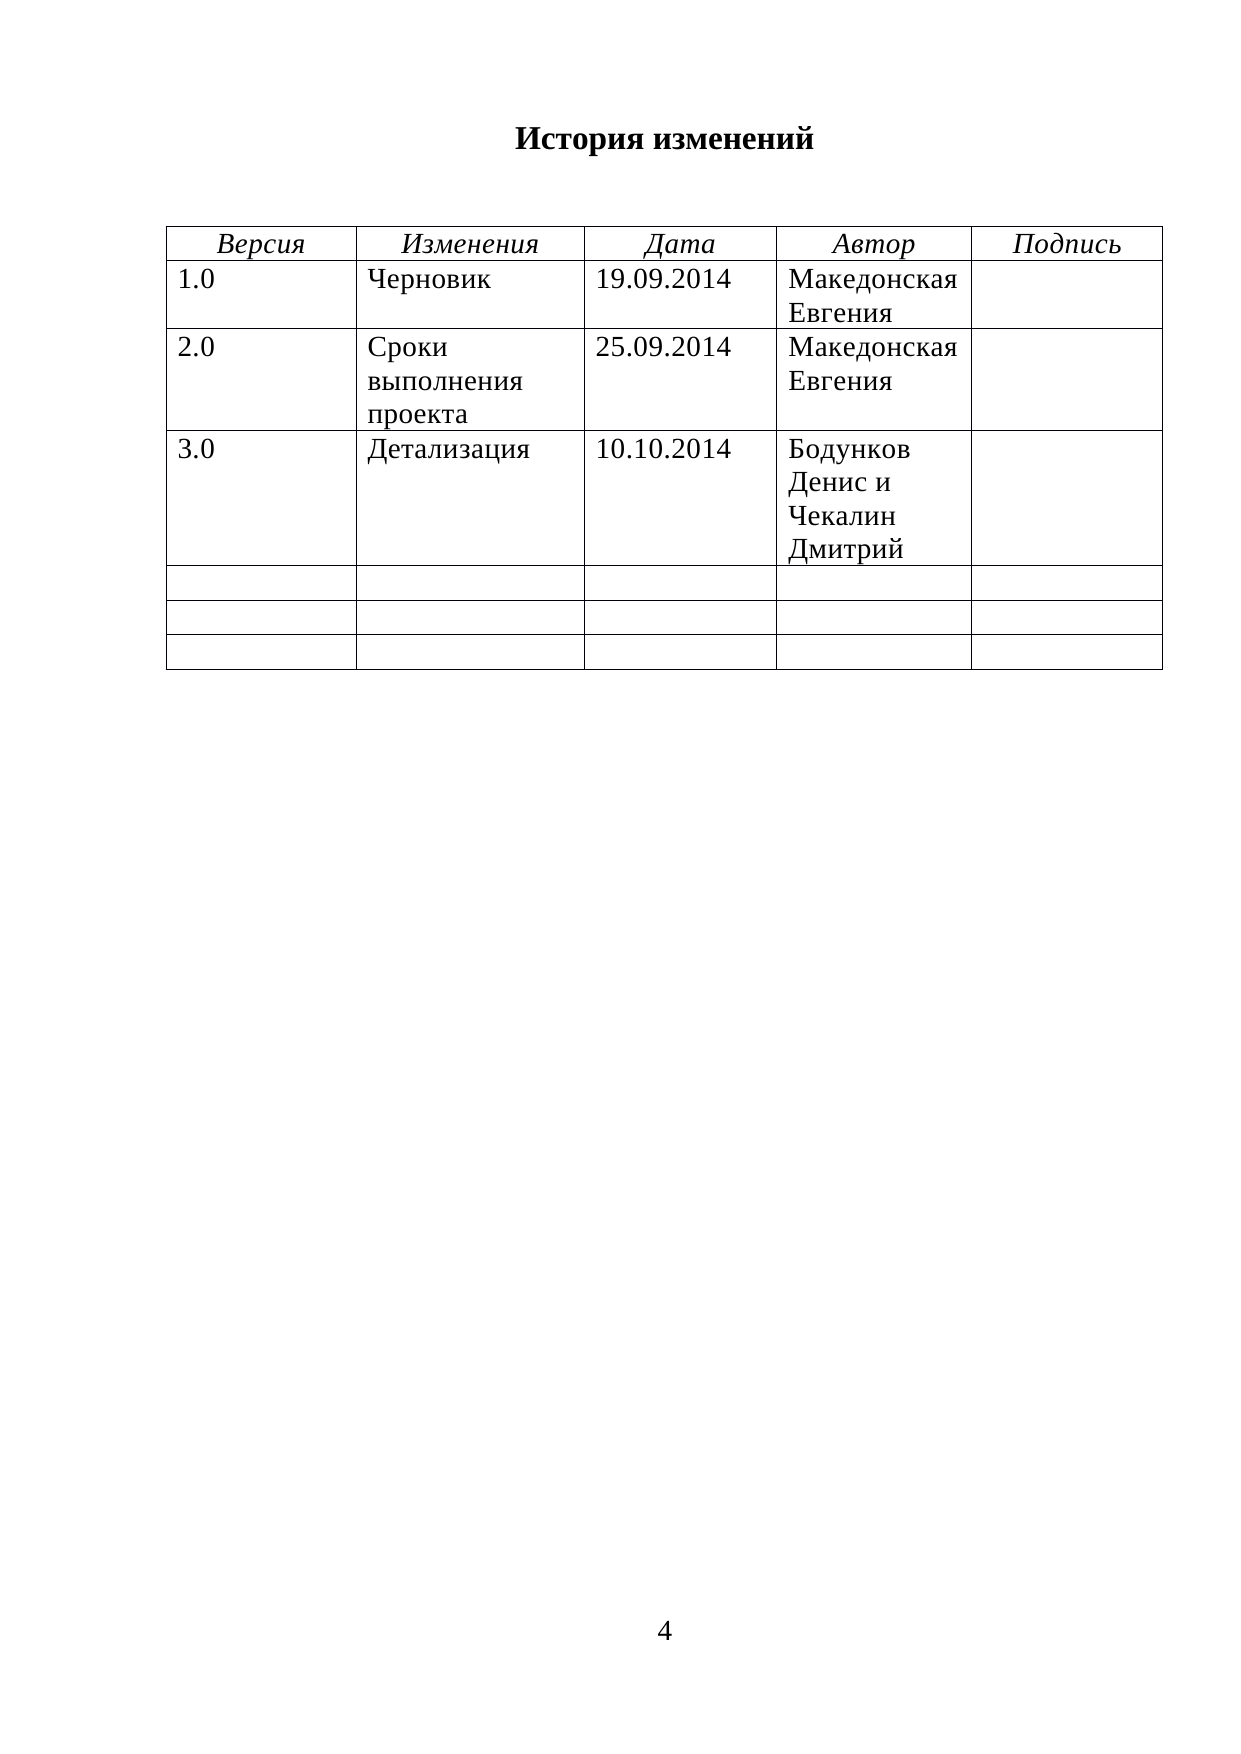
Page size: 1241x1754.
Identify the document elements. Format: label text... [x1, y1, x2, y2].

table_cell Бодунков Денис и Чекалин Дмитрий [777, 431, 971, 565]
table_cell [167, 566, 356, 600]
table_cell [777, 566, 971, 600]
table_cell [585, 566, 776, 600]
table_cell [972, 635, 1162, 669]
table_cell 2.0 [167, 329, 356, 430]
table_cell [167, 601, 356, 634]
table_cell Черновик [357, 261, 584, 328]
table_cell [777, 601, 971, 634]
table_cell [777, 635, 971, 669]
table_cell [357, 601, 584, 634]
table_cell 10.10.2014 [585, 431, 776, 565]
table_header Версия [167, 227, 356, 260]
text История изменений [177, 118, 1152, 156]
table_cell [972, 566, 1162, 600]
table_cell 1.0 [167, 261, 356, 328]
table_cell [357, 566, 584, 600]
table_cell [972, 329, 1162, 430]
table_cell Македонская Евгения [777, 261, 971, 328]
table_cell [972, 601, 1162, 634]
table_cell Детализация [357, 431, 584, 565]
table_cell Сроки выполнения проекта [357, 329, 584, 430]
table_cell [357, 635, 584, 669]
table_cell [167, 635, 356, 669]
table_header Подпись [972, 227, 1162, 260]
table_cell [585, 601, 776, 634]
table_cell 3.0 [167, 431, 356, 565]
table_cell [585, 635, 776, 669]
table_header Изменения [357, 227, 584, 260]
table_header Дата [585, 227, 776, 260]
table_cell [972, 431, 1162, 565]
table_header Автор [777, 227, 971, 260]
table_cell Македонская Евгения [777, 329, 971, 430]
table_cell 19.09.2014 [585, 261, 776, 328]
table_cell [972, 261, 1162, 328]
table_cell 25.09.2014 [585, 329, 776, 430]
